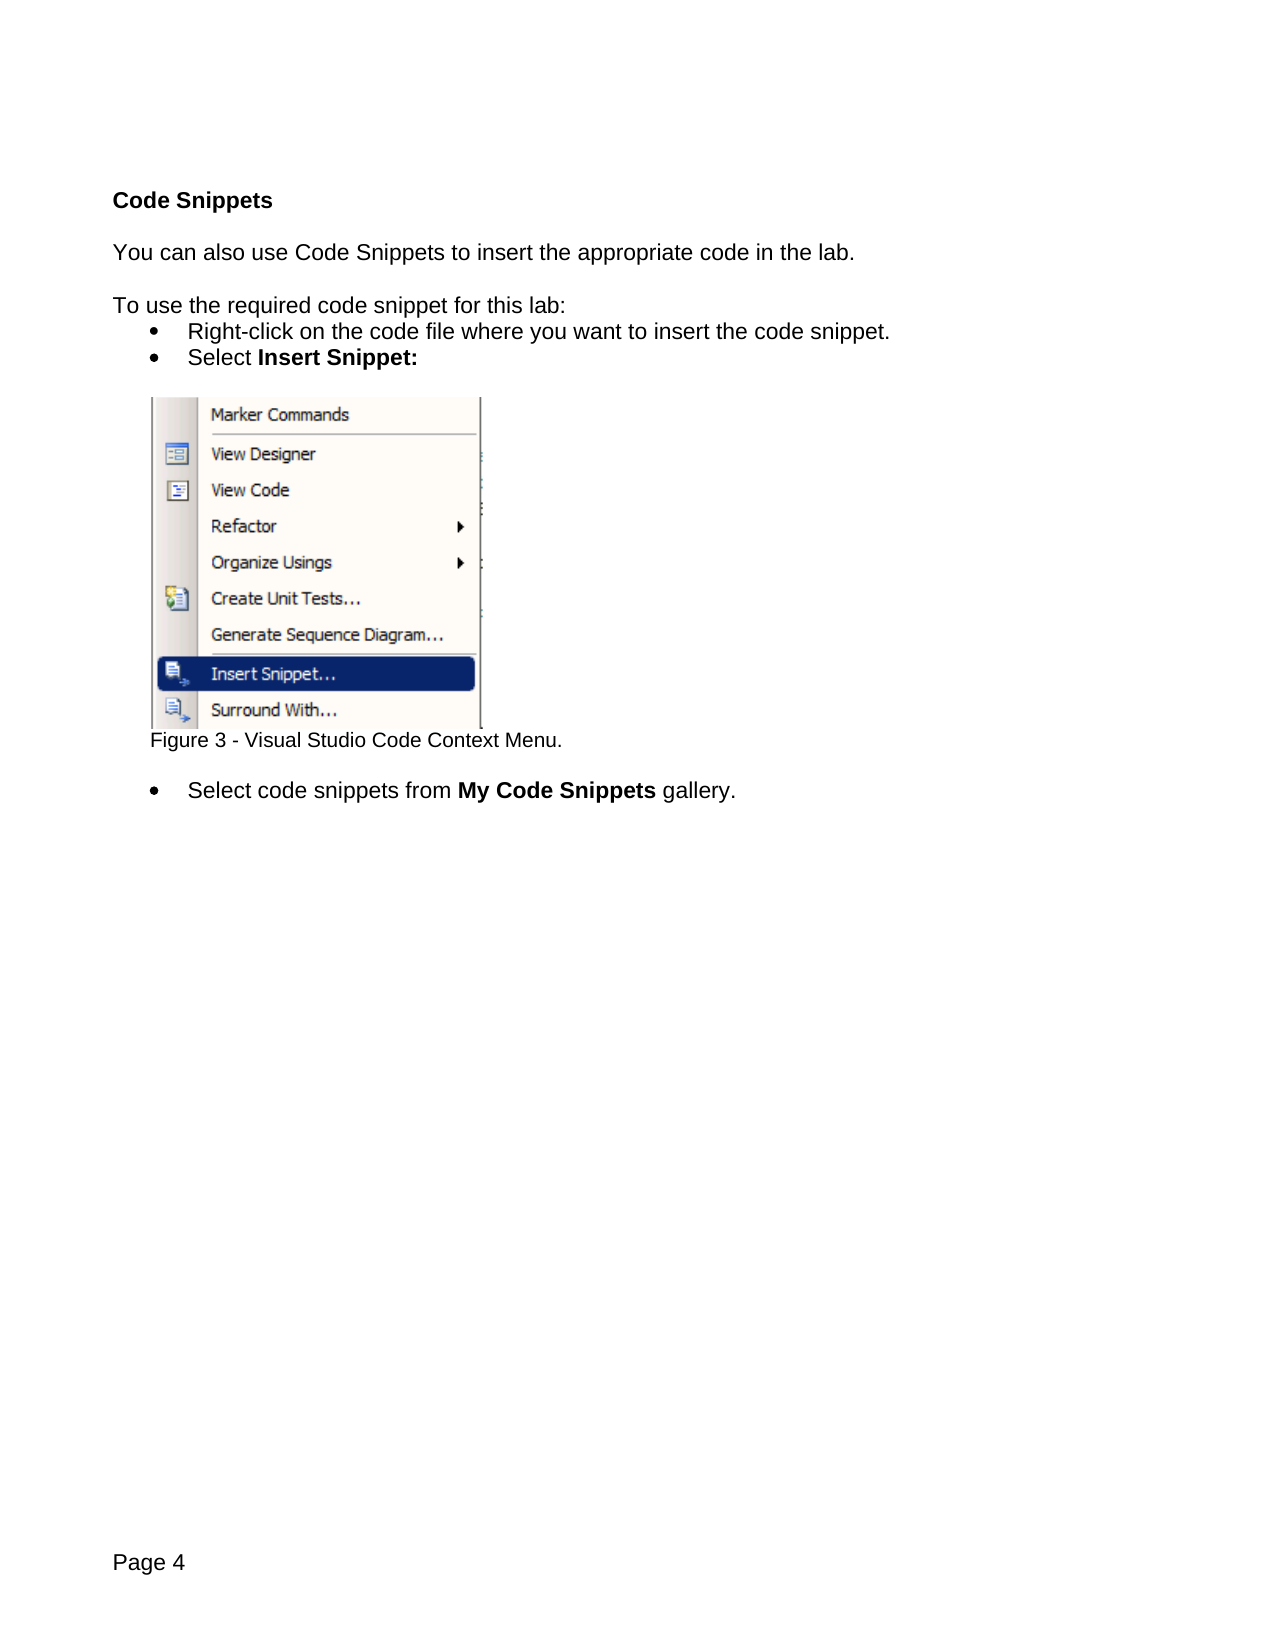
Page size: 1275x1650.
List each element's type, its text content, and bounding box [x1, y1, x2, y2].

picture [150, 397, 483, 729]
list Select Insert Snippet: [150, 344, 1162, 397]
text Figure 3 - Visual Studio Code Context Menu. [150, 728, 1162, 752]
text To use the required code snippet for this lab: [112, 292, 1162, 318]
list Right-click on the code file where you want to insert the code snippet. [150, 318, 1162, 344]
subtitle Code Snippets [112, 187, 1162, 214]
text You can also use Code Snippets to insert the appropriate code in the lab. [112, 239, 1162, 265]
list Select code snippets from My Code Snippets gallery. [150, 777, 1162, 803]
